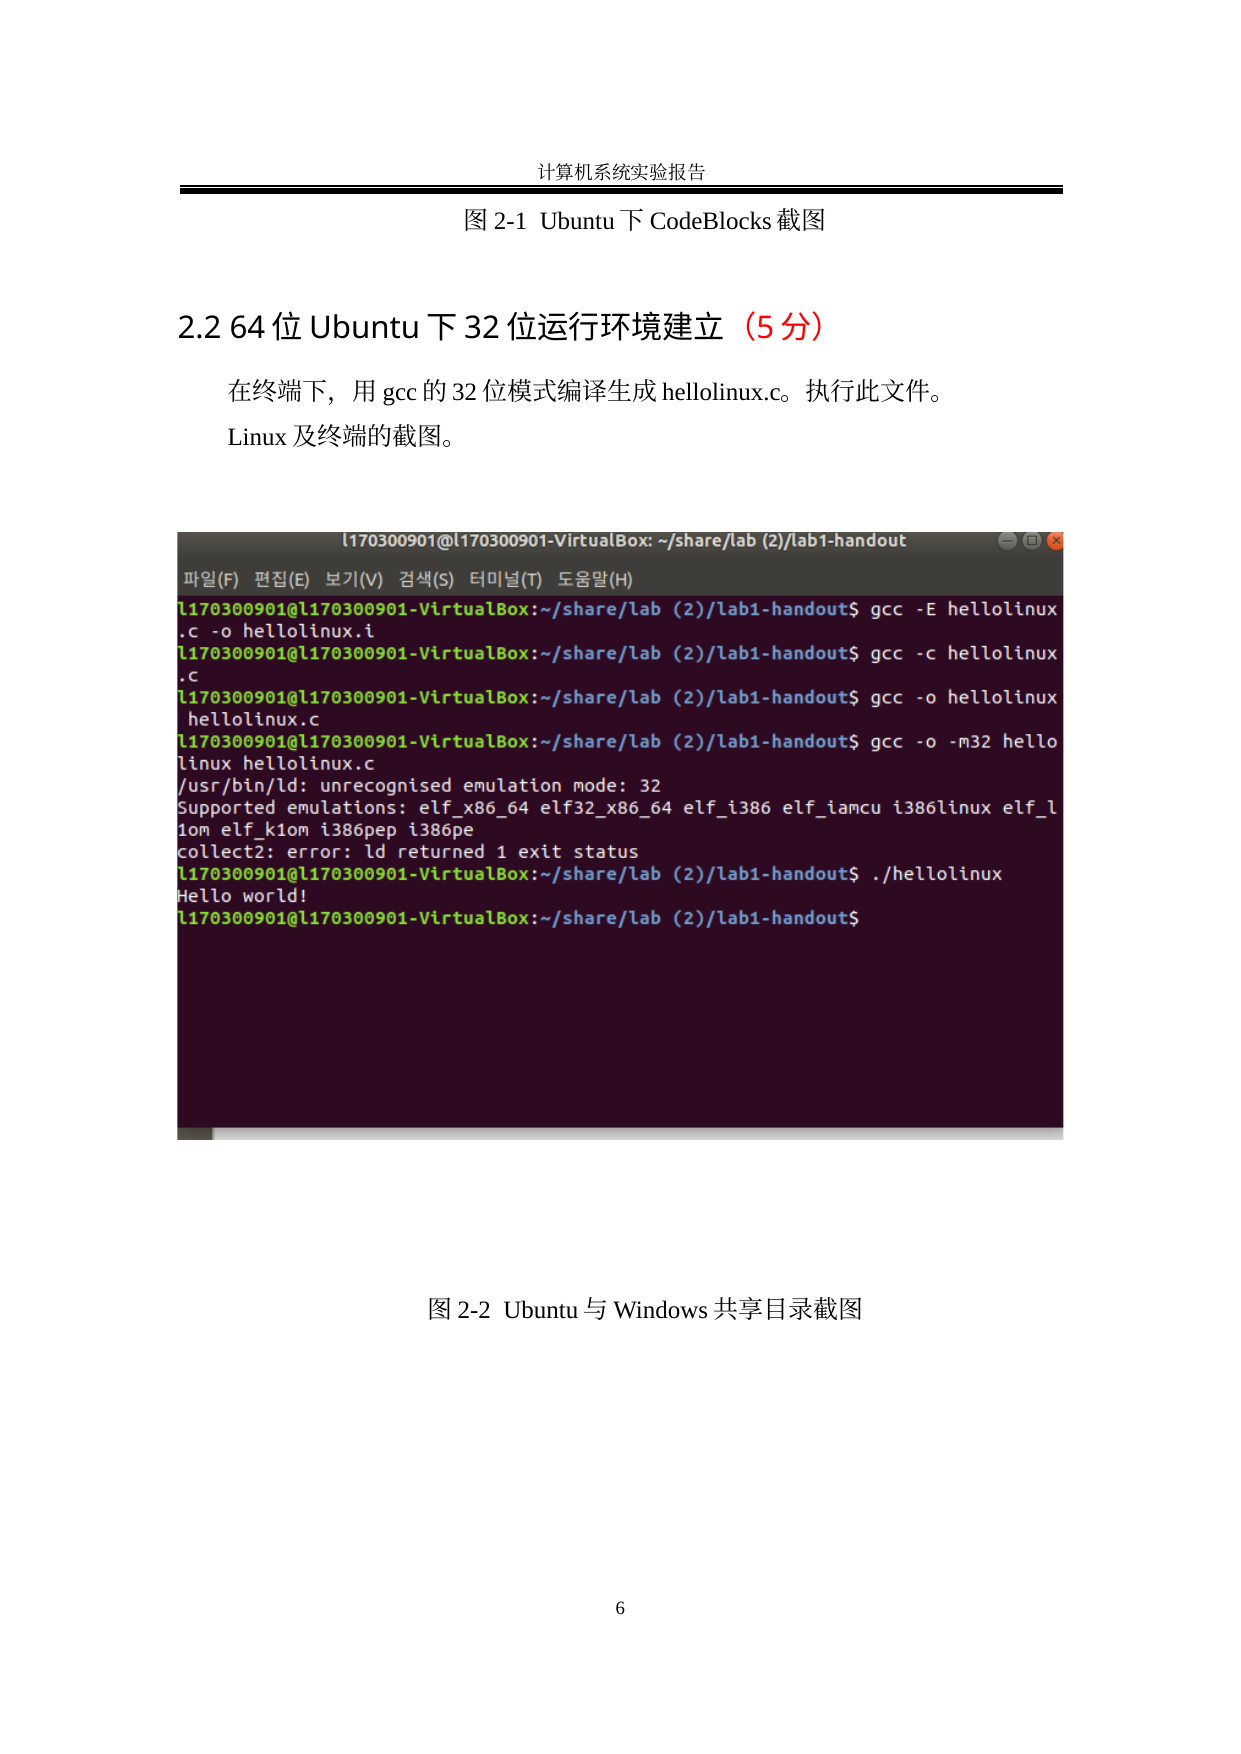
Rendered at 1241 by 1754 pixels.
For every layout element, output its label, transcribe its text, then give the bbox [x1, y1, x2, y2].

subtitle 2.2 64位Ubuntu下32位运行环境建立（5分） [177, 307, 1063, 346]
picture [177, 532, 1064, 1140]
text 在终端下，用gcc的32位模式编译生成hellolinux.c。执行此文件。 [177, 371, 1063, 407]
text 图2-1 Ubuntu下CodeBlocks截图 [177, 201, 1063, 237]
text Linux及终端的截图。 [177, 416, 1063, 452]
text 图2-2 Ubuntu与Windows共享目录截图 [177, 1290, 1063, 1326]
